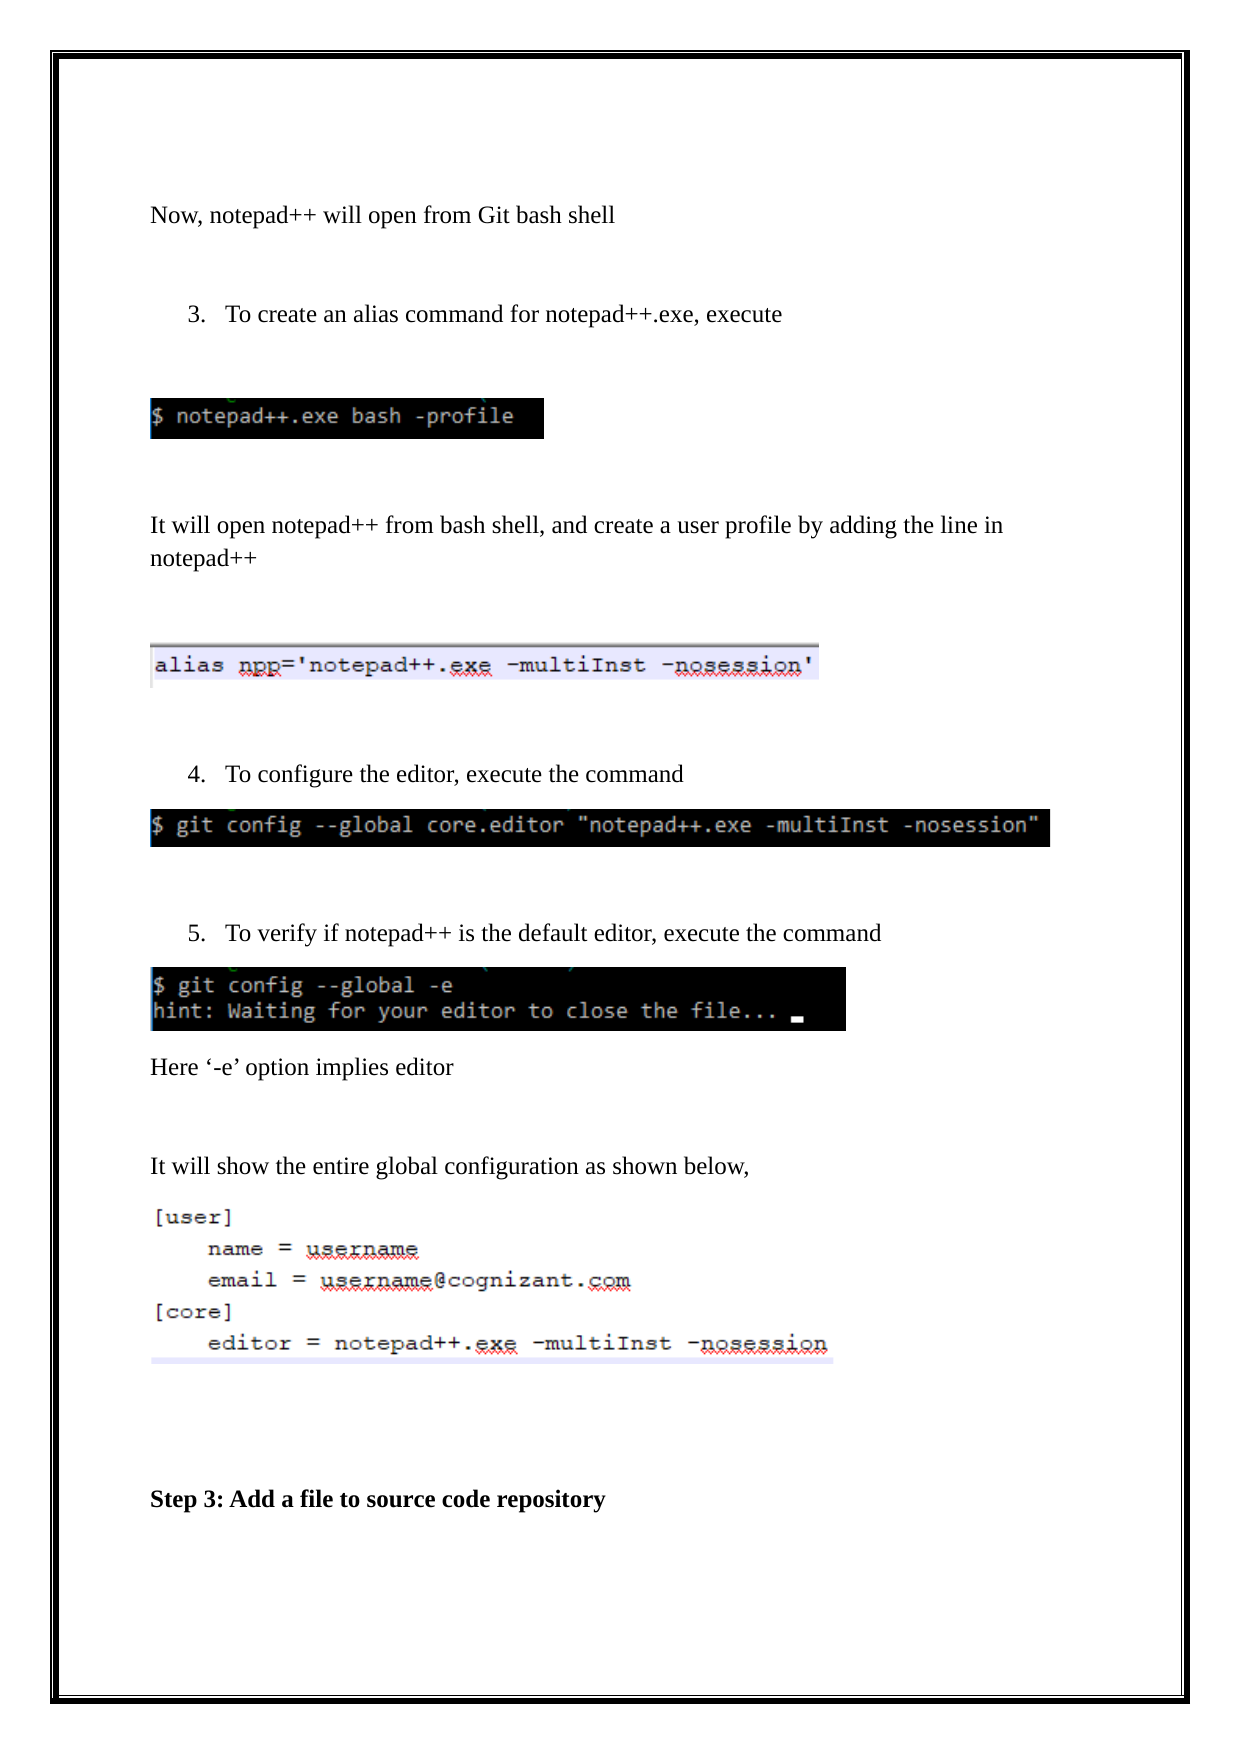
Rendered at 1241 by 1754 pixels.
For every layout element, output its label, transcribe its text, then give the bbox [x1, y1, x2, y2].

picture [150, 809, 1050, 847]
text Now, notepad++ will open from Git bash shell [150, 200, 1090, 228]
text It will show the entire global configuration as shown below, [150, 1151, 1090, 1180]
text It will open notepad++ from bash shell, and create a user profile by adding the line in notepad++ [150, 510, 1090, 571]
list To configure the editor, execute the command [187, 759, 1090, 788]
picture [150, 1201, 834, 1364]
text Here ‘-e’ option implies editor [150, 1052, 1090, 1081]
picture [150, 642, 819, 688]
list To verify if notepad++ is the default editor, execute the command [187, 918, 1090, 947]
picture [150, 967, 846, 1031]
picture [150, 398, 544, 439]
list To create an alias command for notepad++.exe, execute [187, 299, 1090, 328]
text Step 3: Add a file to source code repository [150, 1484, 1090, 1513]
